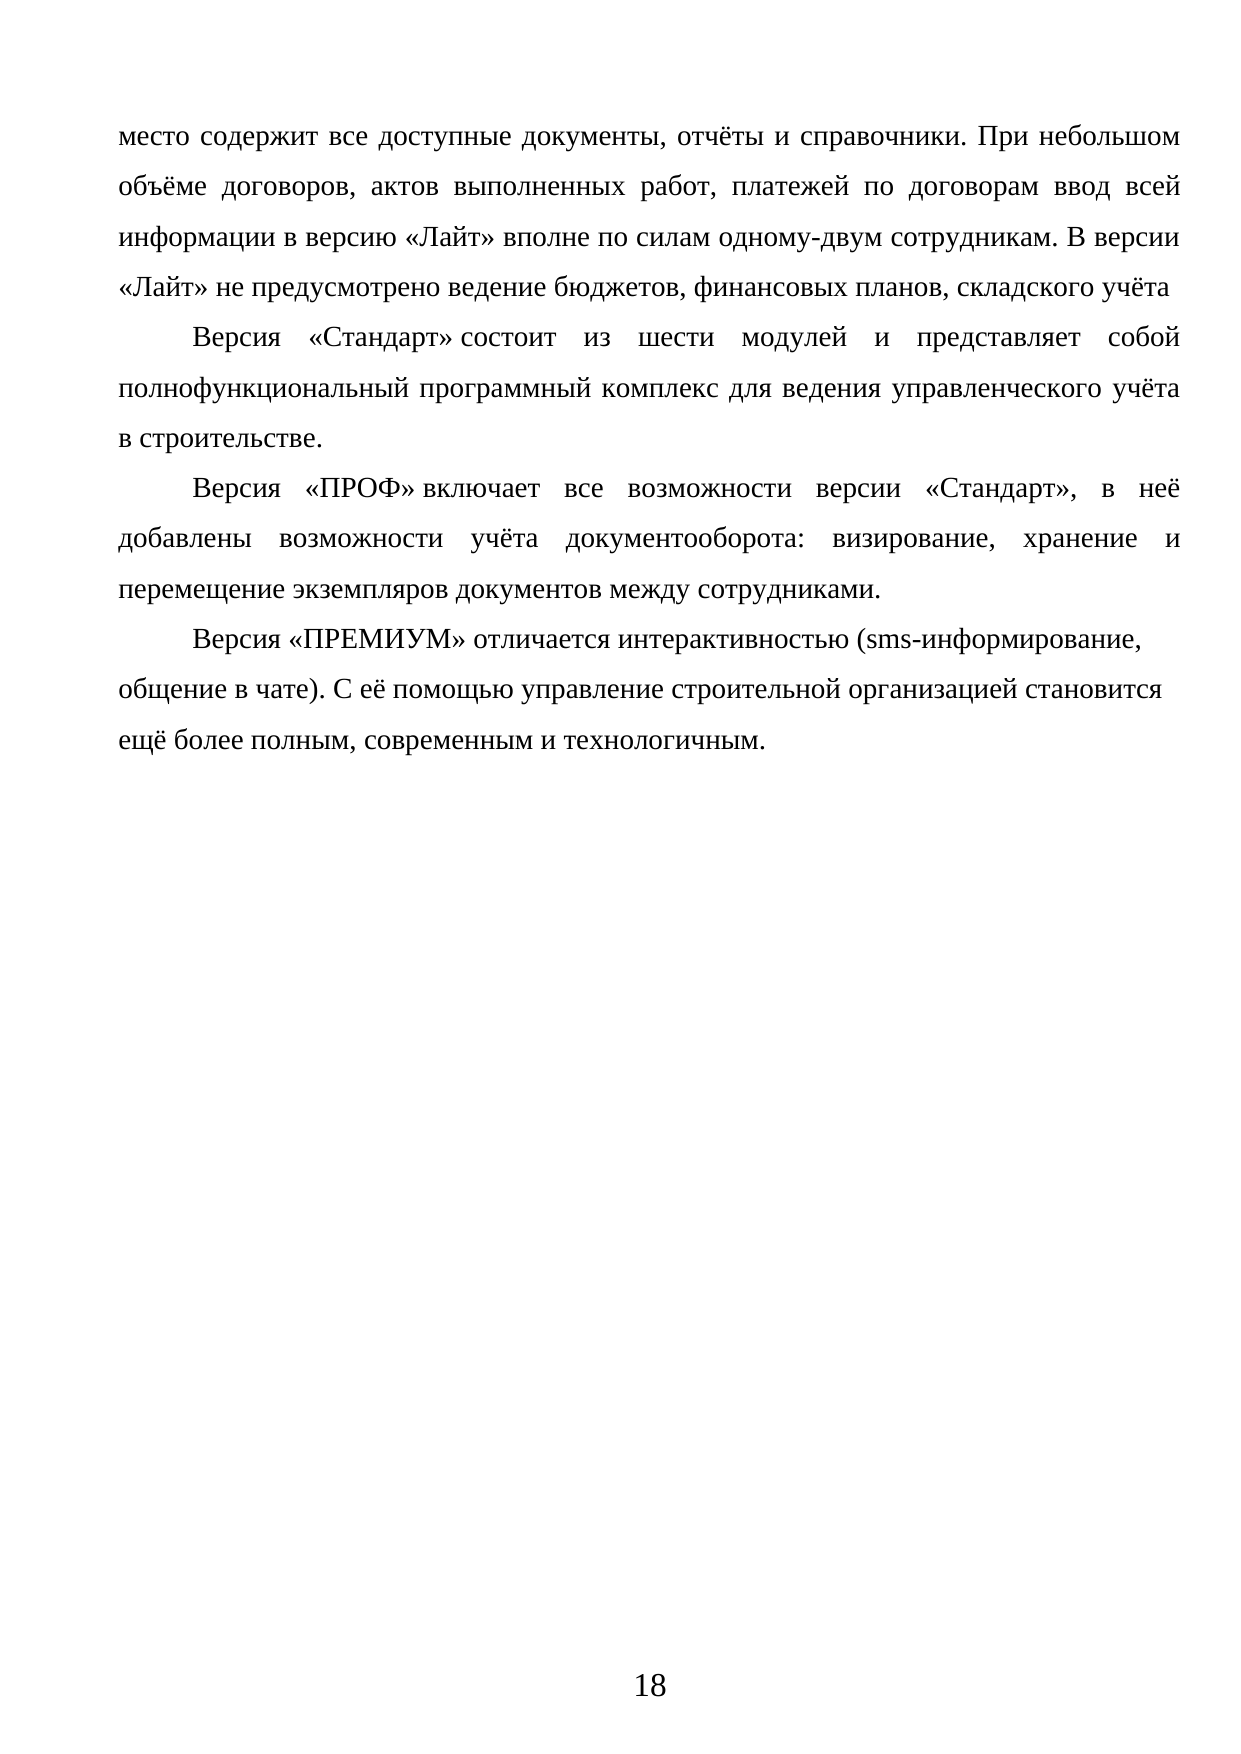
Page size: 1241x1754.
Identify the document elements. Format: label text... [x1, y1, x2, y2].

text Версия «ПРЕМИУМ» отличается интерактивностью (sms-информирование, общение в чате). С её помощью управление строительной организацией становится ещё более полным, современным и технологичным. [118, 621, 1181, 755]
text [118, 118, 1181, 303]
text Версия «Стандарт» состоит из шести модулей и представляет собой полнофункциональный программный комплекс для ведения управленческого учёта в строительстве. [118, 319, 1181, 453]
text Версия «ПРОФ» включает все возможности версии «Стандарт», в неё добавлены возможности учёта документооборота: визирование, хранение и перемещение экземпляров документов между сотрудниками. [118, 470, 1181, 604]
